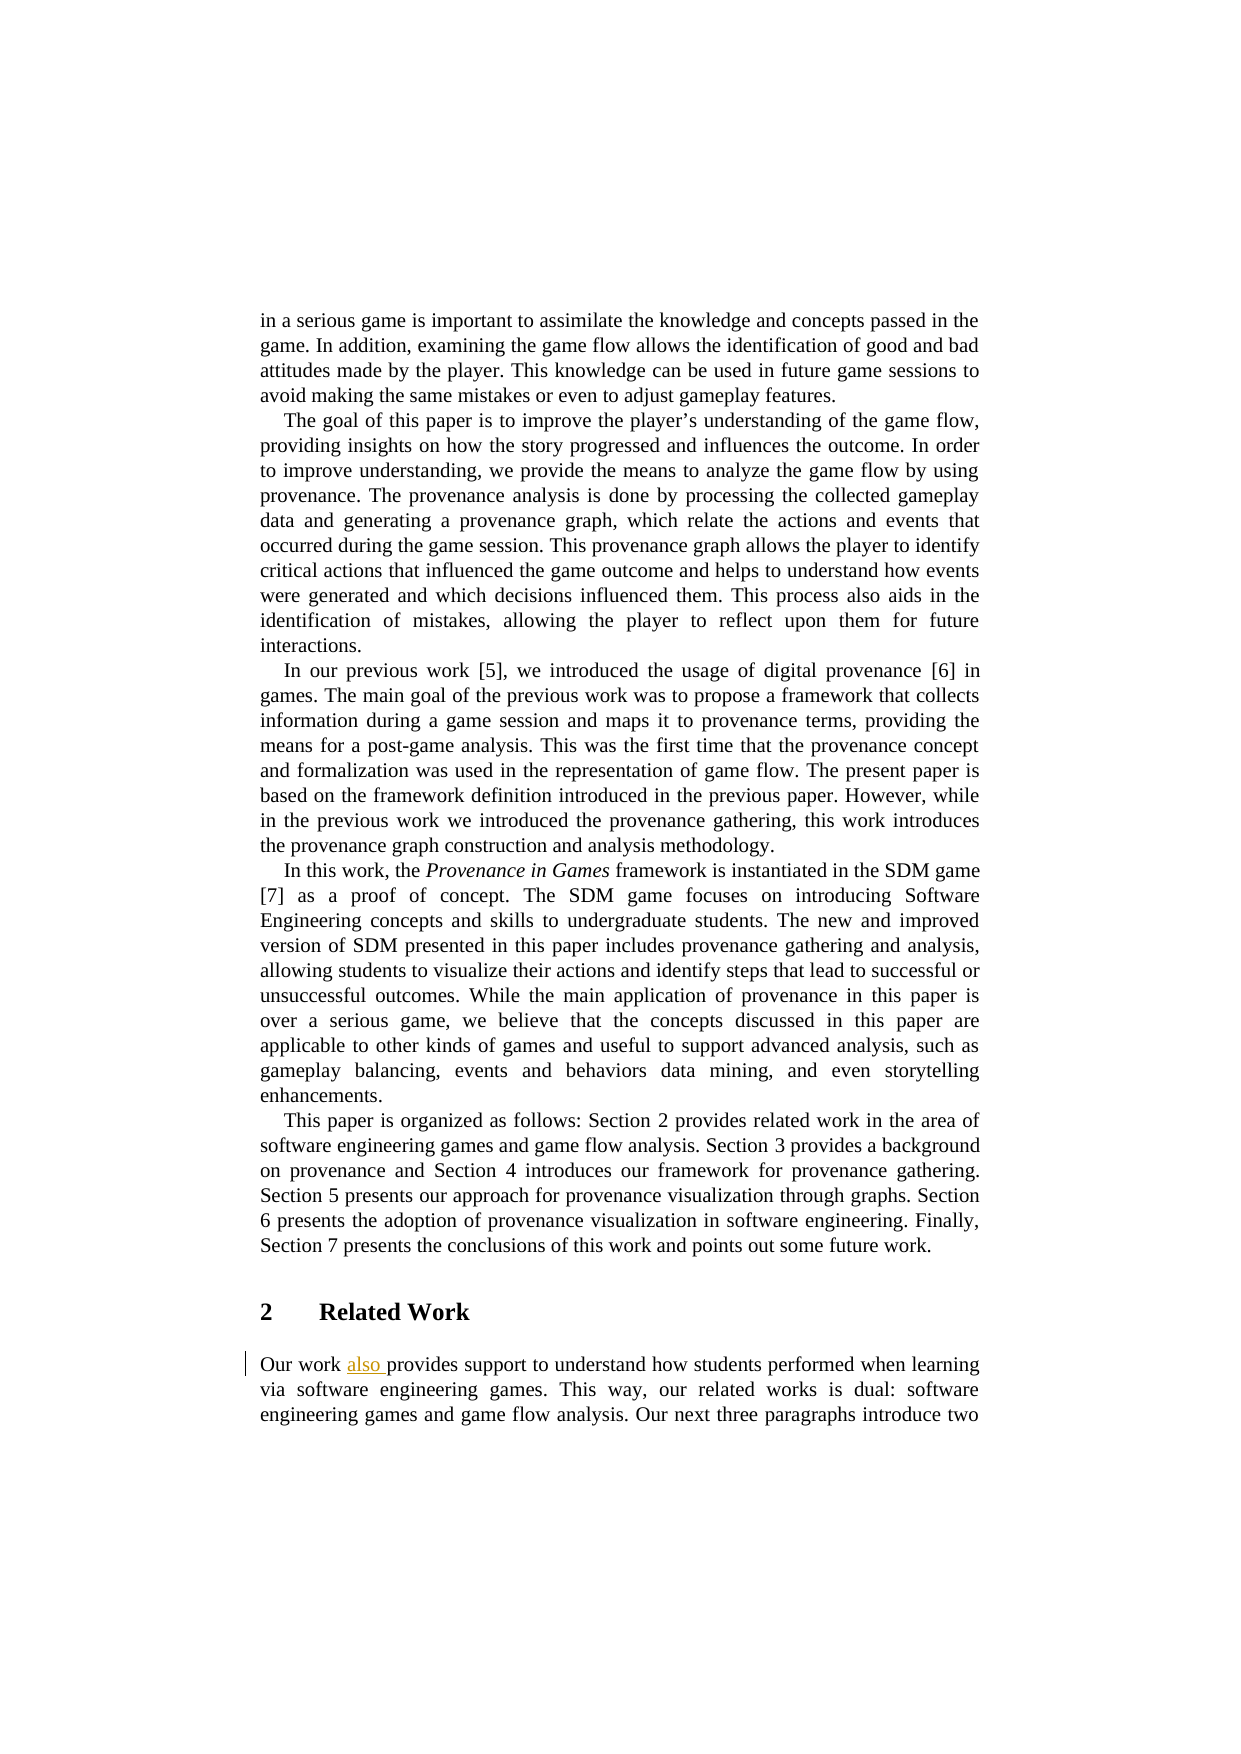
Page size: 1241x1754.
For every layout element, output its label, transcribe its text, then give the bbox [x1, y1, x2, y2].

text In this work, the Provenance in Games framework is instantiated in the SDM game [7] as a proof of concept. The SDM game focuses on introducing Software Engineering concepts and skills to undergraduate students. The new and improved version of SDM presented in this paper includes provenance gathering and analysis, allowing students to visualize their actions and identify steps that lead to successful or unsuccessful outcomes. While the main application of provenance in this paper is over a serious game, we believe that the concepts discussed in this paper are applicable to other kinds of games and useful to support advanced analysis, such as gameplay balancing, events and behaviors data mining, and even storytelling enhancements. [260, 857, 980, 1107]
text In our previous work [5], we introduced the usage of digital provenance [6] in games. The main goal of the previous work was to propose a framework that collects information during a game session and maps it to provenance terms, providing the means for a post-game analysis. This was the first time that the provenance concept and formalization was used in the representation of game flow. The present paper is based on the framework definition introduced in the previous paper. However, while in the previous work we introduced the provenance gathering, this work introduces the provenance graph construction and analysis methodology. [260, 657, 980, 857]
subtitle Related Work [260, 1294, 980, 1326]
text The goal of this paper is to improve the player’s understanding of the game flow, providing insights on how the story progressed and influences the outcome. In order to improve understanding, we provide the means to analyze the game flow by using provenance. The provenance analysis is done by processing the collected gameplay data and generating a provenance graph, which relate the actions and events that occurred during the game session. This provenance graph allows the player to identify critical actions that influenced the game outcome and helps to understand how events were generated and which decisions influenced them. This process also aids in the identification of mistakes, allowing the player to reflect upon them for future interactions. [260, 407, 980, 657]
